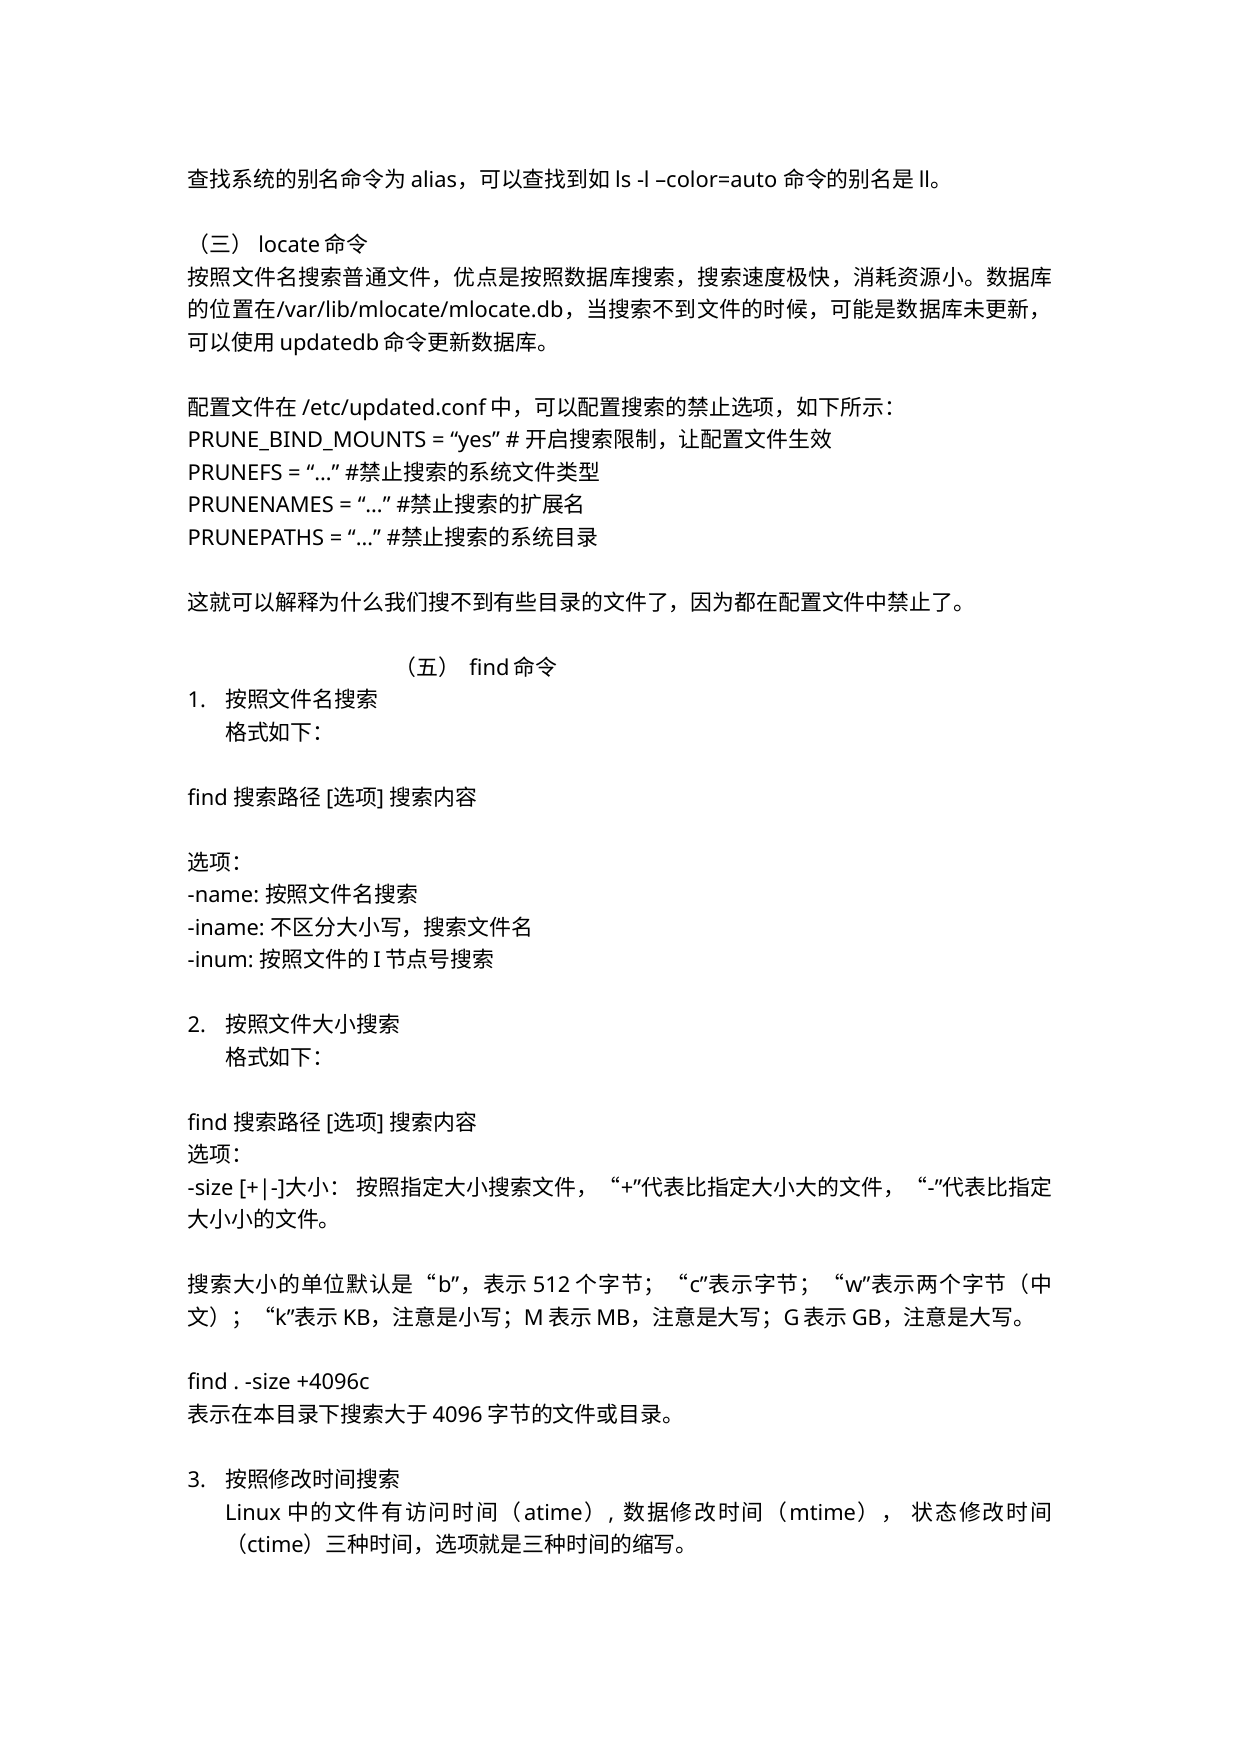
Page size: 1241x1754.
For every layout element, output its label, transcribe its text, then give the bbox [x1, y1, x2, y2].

text -inum: 按照文件的I节点号搜索 [187, 942, 1053, 974]
text 搜索大小的单位默认是“b”，表示512个字节；“c”表示字节；“w”表示两个字节（中文）；“k”表示KB，注意是小写；M表示MB，注意是大写；G表示GB，注意是大写。 [187, 1267, 1053, 1332]
text find . -size +4096c [187, 1364, 1053, 1397]
text 这就可以解释为什么我们搜不到有些目录的文件了，因为都在配置文件中禁止了。 [187, 584, 1053, 617]
text 选项： [187, 1137, 1053, 1169]
list find命令 [394, 649, 1053, 682]
text 表示在本目录下搜索大于4096字节的文件或目录。 [187, 1397, 1053, 1429]
text 查找系统的别名命令为alias，可以查找到如 ls -l –color=auto 命令的别名是ll。 [187, 162, 1053, 194]
text （三） locate命令 [187, 227, 1053, 259]
text -name: 按照文件名搜索 [187, 877, 1053, 909]
text -iname: 不区分大小写，搜索文件名 [187, 909, 1053, 942]
text find 搜索路径 [选项] 搜索内容 [187, 779, 1053, 812]
text find 搜索路径 [选项] 搜索内容 [187, 1104, 1053, 1137]
list 格式如下： [225, 1039, 1053, 1072]
text PRUNE_BIND_MOUNTS = “yes” # 开启搜索限制，让配置文件生效 [187, 422, 1053, 454]
list 按照文件名搜索 [187, 682, 1053, 714]
text 配置文件在 /etc/updated.conf中，可以配置搜索的禁止选项，如下所示： [187, 389, 1053, 422]
list 格式如下： [225, 714, 1053, 747]
text PRUNEFS = “…” #禁止搜索的系统文件类型 [187, 454, 1053, 487]
text 按照文件名搜索普通文件，优点是按照数据库搜索，搜索速度极快，消耗资源小。数据库的位置在/var/lib/mlocate/mlocate.db，当搜索不到文件的时候，可能是数据库未更新，可以使用updatedb命令更新数据库。 [187, 259, 1053, 357]
list 按照修改时间搜索 [187, 1462, 1053, 1494]
text -size [+|-]大小： 按照指定大小搜索文件，“+”代表比指定大小大的文件，“-”代表比指定大小小的文件。 [187, 1169, 1053, 1234]
text PRUNEPATHS = “…” #禁止搜索的系统目录 [187, 519, 1053, 552]
text 选项： [187, 844, 1053, 877]
text PRUNENAMES = “…” #禁止搜索的扩展名 [187, 487, 1053, 519]
list Linux中的文件有访问时间（atime）, 数据修改时间（mtime）， 状态修改时间（ctime）三种时间，选项就是三种时间的缩写。 [225, 1494, 1053, 1559]
list 按照文件大小搜索 [187, 1007, 1053, 1039]
